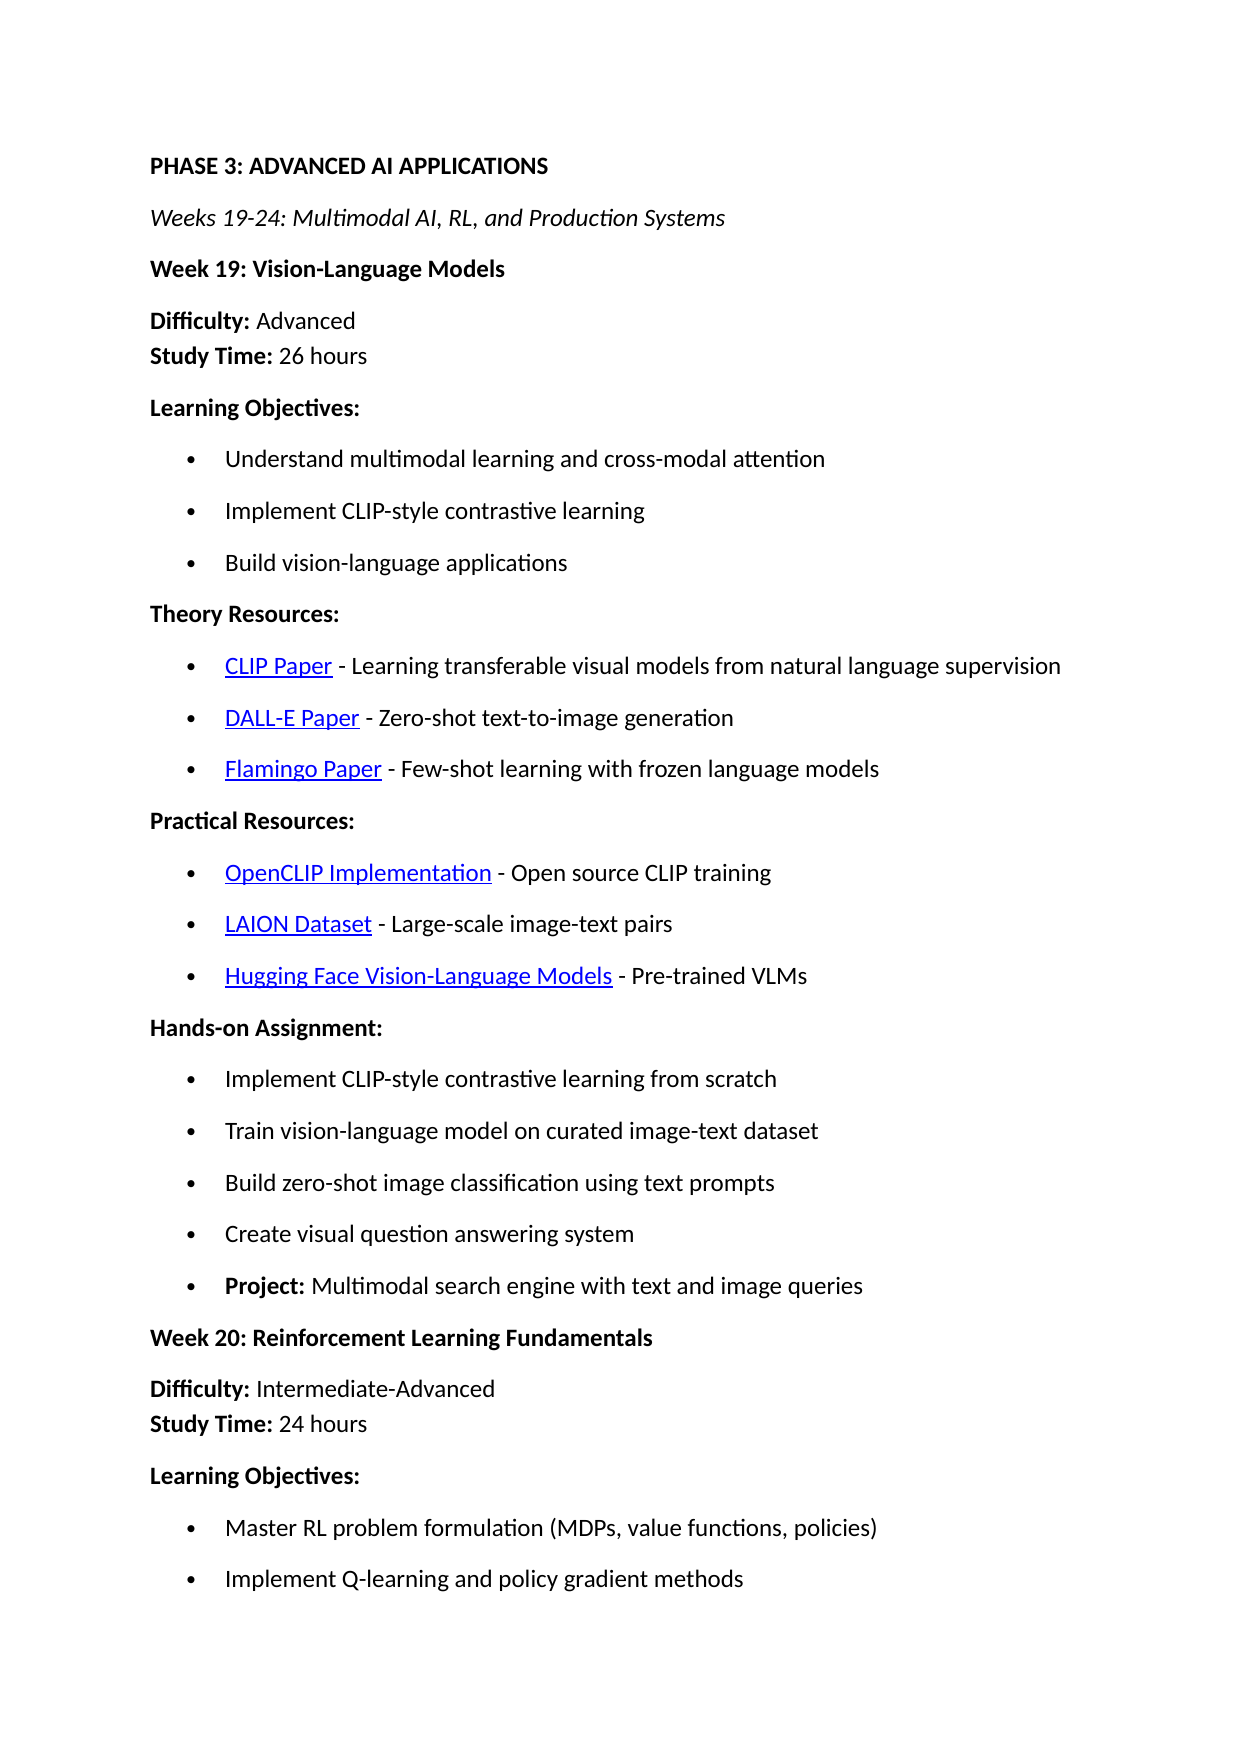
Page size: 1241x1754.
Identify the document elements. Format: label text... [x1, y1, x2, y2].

list DALL-E Paper - Zero-shot text-to-image generation [187, 702, 1090, 732]
list Create visual question answering system [187, 1218, 1090, 1249]
text Week 19: Vision-Language Models [150, 253, 1090, 284]
list Build zero-shot image classification using text prompts [187, 1167, 1090, 1197]
text Difficulty: Intermediate-Advanced Study Time: 24 hours [150, 1373, 1090, 1439]
text Hands-on Assignment: [150, 1012, 1090, 1042]
list Hugging Face Vision-Language Models - Pre-trained VLMs [187, 960, 1090, 991]
list Build vision-language applications [187, 547, 1090, 577]
text Difficulty: Advanced Study Time: 26 hours [150, 305, 1090, 371]
list Implement CLIP-style contrastive learning [187, 495, 1090, 526]
text Learning Objectives: [150, 392, 1090, 422]
list OpenCLIP Implementation - Open source CLIP training [187, 857, 1090, 887]
list Train vision-language model on curated image-text dataset [187, 1115, 1090, 1146]
text Practical Resources: [150, 805, 1090, 836]
list Project: Multimodal search engine with text and image queries [187, 1270, 1090, 1301]
text Learning Objectives: [150, 1460, 1090, 1491]
text PHASE 3: ADVANCED AI APPLICATIONS [150, 150, 1090, 181]
text Weeks 19-24: Multimodal AI, RL, and Production Systems [150, 202, 1090, 232]
list Implement CLIP-style contrastive learning from scratch [187, 1063, 1090, 1094]
list LAION Dataset - Large-scale image-text pairs [187, 908, 1090, 939]
list CLIP Paper - Learning transferable visual models from natural language supervision [187, 650, 1090, 681]
list Flamingo Paper - Few-shot learning with frozen language models [187, 753, 1090, 784]
text Week 20: Reinforcement Learning Fundamentals [150, 1322, 1090, 1352]
text Theory Resources: [150, 598, 1090, 629]
list Implement Q-learning and policy gradient methods [187, 1563, 1090, 1594]
list Master RL problem formulation (MDPs, value functions, policies) [187, 1512, 1090, 1542]
list Understand multimodal learning and cross-modal attention [187, 443, 1090, 474]
